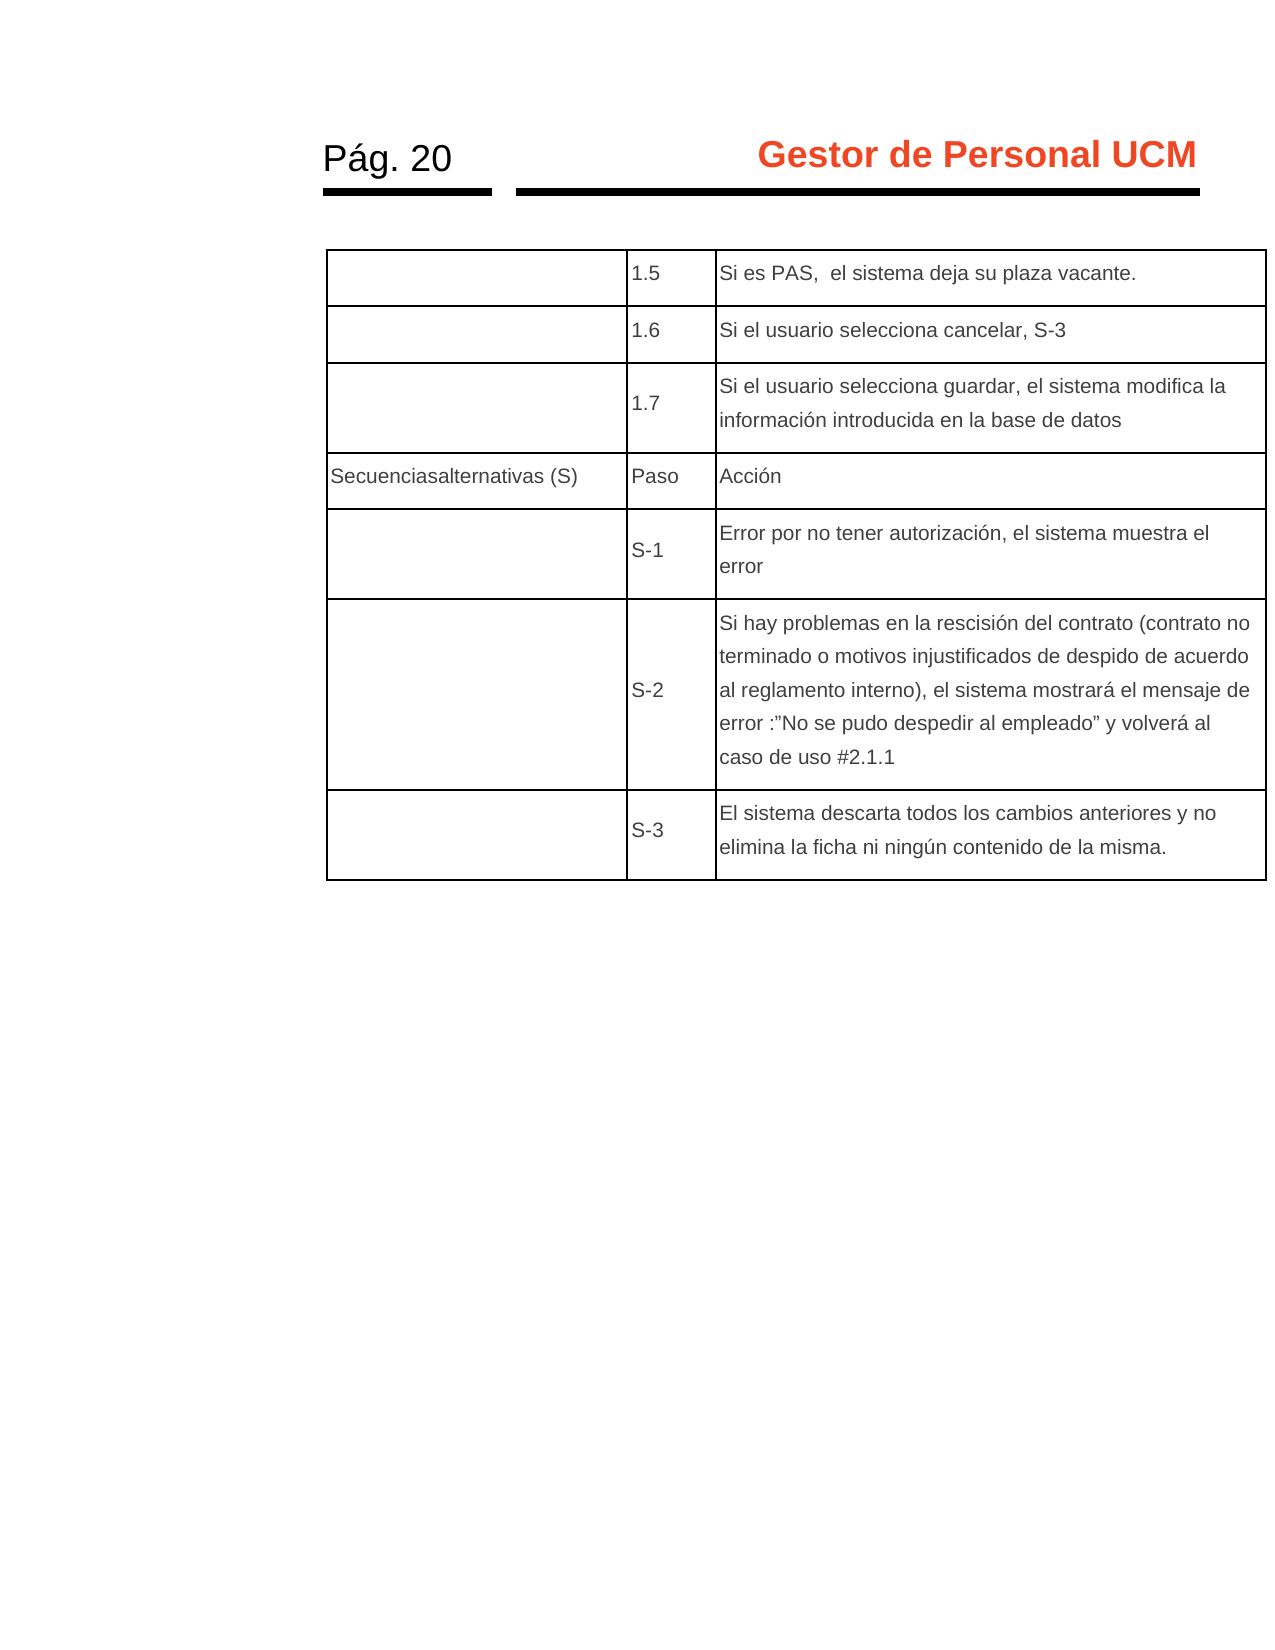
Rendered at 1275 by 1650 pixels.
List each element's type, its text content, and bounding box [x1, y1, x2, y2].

table_cell S-1 [628, 510, 715, 598]
table_cell S-2 [628, 600, 715, 789]
table_cell [328, 251, 626, 305]
table_cell El sistema descarta todos los cambios anteriores y no elimina la ficha ni ningún contenido de la misma. [717, 791, 1265, 879]
table_cell Si es PAS, el sistema deja su plaza vacante. [717, 251, 1265, 305]
table_cell Si el usuario selecciona cancelar, S-3 [717, 307, 1265, 362]
table_cell S-3 [628, 791, 715, 879]
table_cell Si hay problemas en la rescisión del contrato (contrato no terminado o motivos injustificados de despido de acuerdo al reglamento interno), el sistema mostrará el mensaje de error :”No se pudo despedir al empleado” y volverá al caso de uso #2.1.1 [717, 600, 1265, 789]
table_cell 1.5 [628, 251, 715, 305]
table_cell [328, 364, 626, 452]
table_cell [328, 600, 626, 789]
table_cell [328, 791, 626, 879]
table_cell 1.6 [628, 307, 715, 362]
table_cell Acción [717, 454, 1265, 508]
table_cell 1.7 [628, 364, 715, 452]
table_cell Error por no tener autorización, el sistema muestra el error [717, 510, 1265, 598]
table_cell [328, 307, 626, 362]
table_cell Si el usuario selecciona guardar, el sistema modifica la información introducida en la base de datos [717, 364, 1265, 452]
table_cell [328, 510, 626, 598]
table_cell Secuenciasalternativas (S) [328, 454, 626, 508]
table_cell Paso [628, 454, 715, 508]
